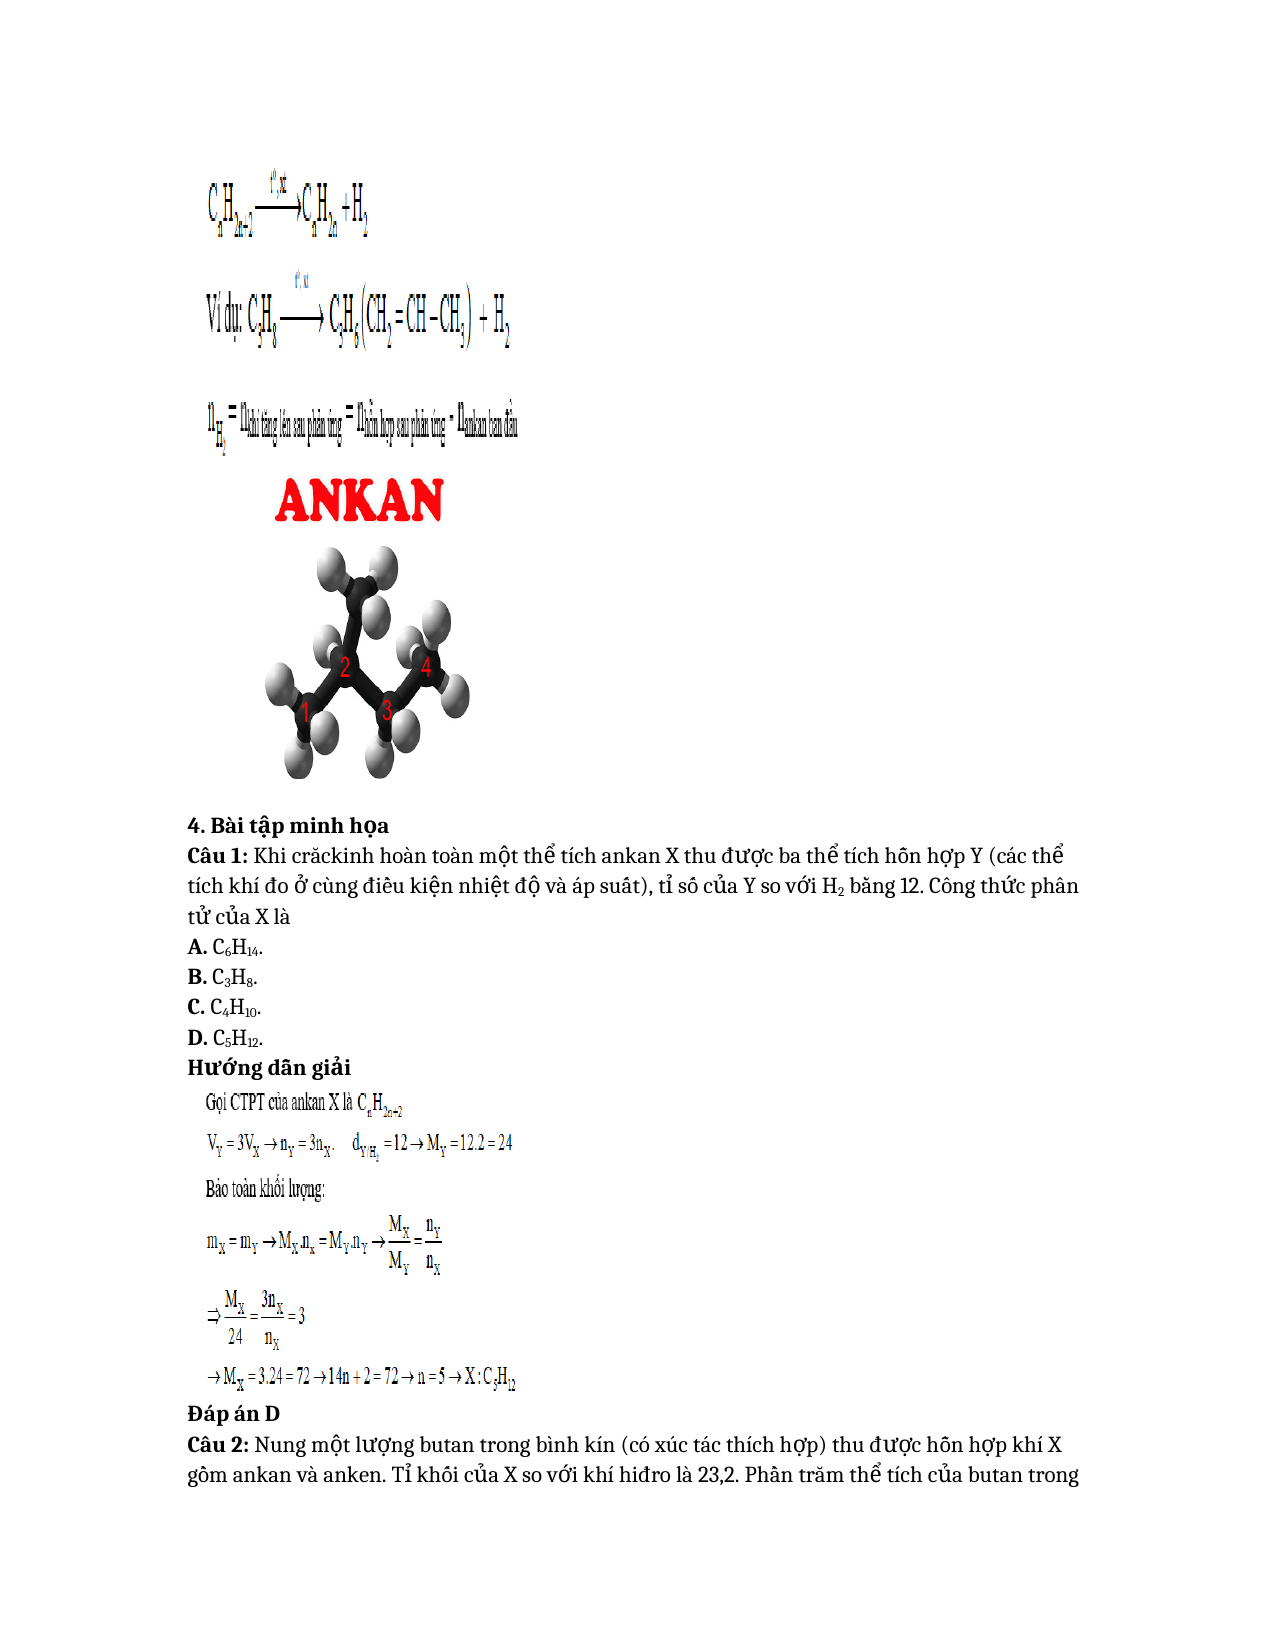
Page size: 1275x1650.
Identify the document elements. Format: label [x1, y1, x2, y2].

picture [206, 466, 519, 779]
picture [206, 150, 519, 463]
text [187, 150, 1087, 1488]
picture [206, 1084, 519, 1398]
